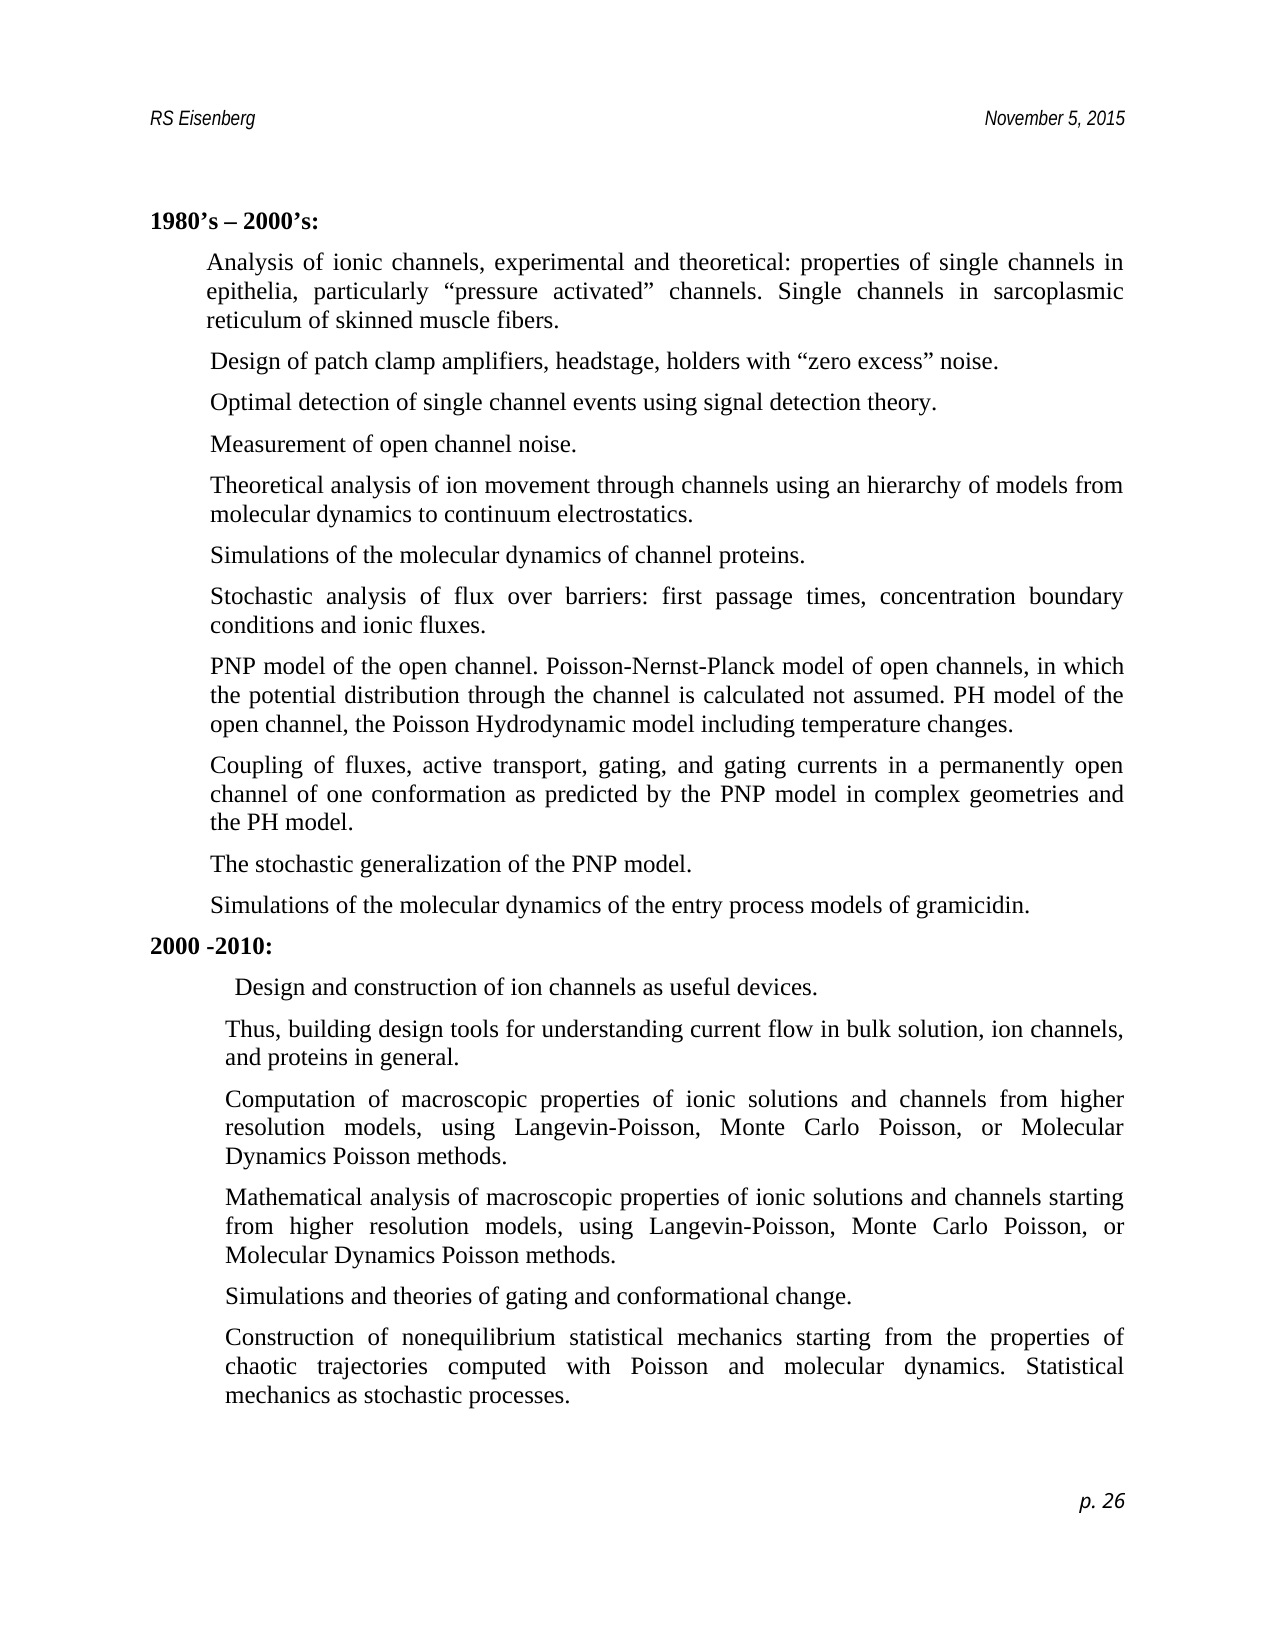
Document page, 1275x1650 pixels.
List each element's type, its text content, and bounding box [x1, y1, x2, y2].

text Design and construction of ion channels as useful devices. [234, 972, 1125, 1001]
text 1980’s – 2000’s: [150, 206, 1125, 235]
text Simulations and theories of gating and conformational change. [225, 1281, 1125, 1310]
text Simulations of the molecular dynamics of channel proteins. [210, 540, 1125, 569]
text The stochastic generalization of the PNP model. [210, 849, 1125, 877]
text Design of patch clamp amplifiers, headstage, holders with “zero excess” noise. [210, 346, 1125, 375]
text Thus, building design tools for understanding current flow in bulk solution, ion channels, and proteins in general. [225, 1014, 1125, 1071]
text Mathematical analysis of macroscopic properties of ionic solutions and channels starting from higher resolution models, using Langevin-Poisson, Monte Carlo Poisson, or Molecular Dynamics Poisson methods. [225, 1182, 1125, 1269]
text Measurement of open channel noise. [210, 429, 1125, 457]
text Analysis of ionic channels, experimental and theoretical: properties of single channels in epithelia, particularly “pressure activated” channels. Single channels in sarcoplasmic reticulum of skinned muscle fibers. [206, 247, 1125, 334]
text 2000 -2010: [150, 931, 1125, 960]
text Stochastic analysis of flux over barriers: first passage times, concentration boundary conditions and ionic fluxes. [210, 581, 1125, 639]
text Optimal detection of single channel events using signal detection theory. [210, 387, 1125, 416]
text Simulations of the molecular dynamics of the entry process models of gramicidin. [210, 890, 1125, 919]
text PNP model of the open channel. Poisson-Nernst-Planck model of open channels, in which the potential distribution through the channel is calculated not assumed. PH model of the open channel, the Poisson Hydrodynamic model including temperature changes. [210, 651, 1125, 737]
text Computation of macroscopic properties of ionic solutions and channels from higher resolution models, using Langevin-Poisson, Monte Carlo Poisson, or Molecular Dynamics Poisson methods. [225, 1084, 1125, 1170]
text Theoretical analysis of ion movement through channels using an hierarchy of models from molecular dynamics to continuum electrostatics. [210, 470, 1125, 527]
text Construction of nonequilibrium statistical mechanics starting from the properties of chaotic trajectories computed with Poisson and molecular dynamics. Statistical mechanics as stochastic processes. [225, 1322, 1125, 1409]
text Coupling of fluxes, active transport, gating, and gating currents in a permanently open channel of one conformation as predicted by the PNP model in complex geometries and the PH model. [210, 750, 1125, 836]
